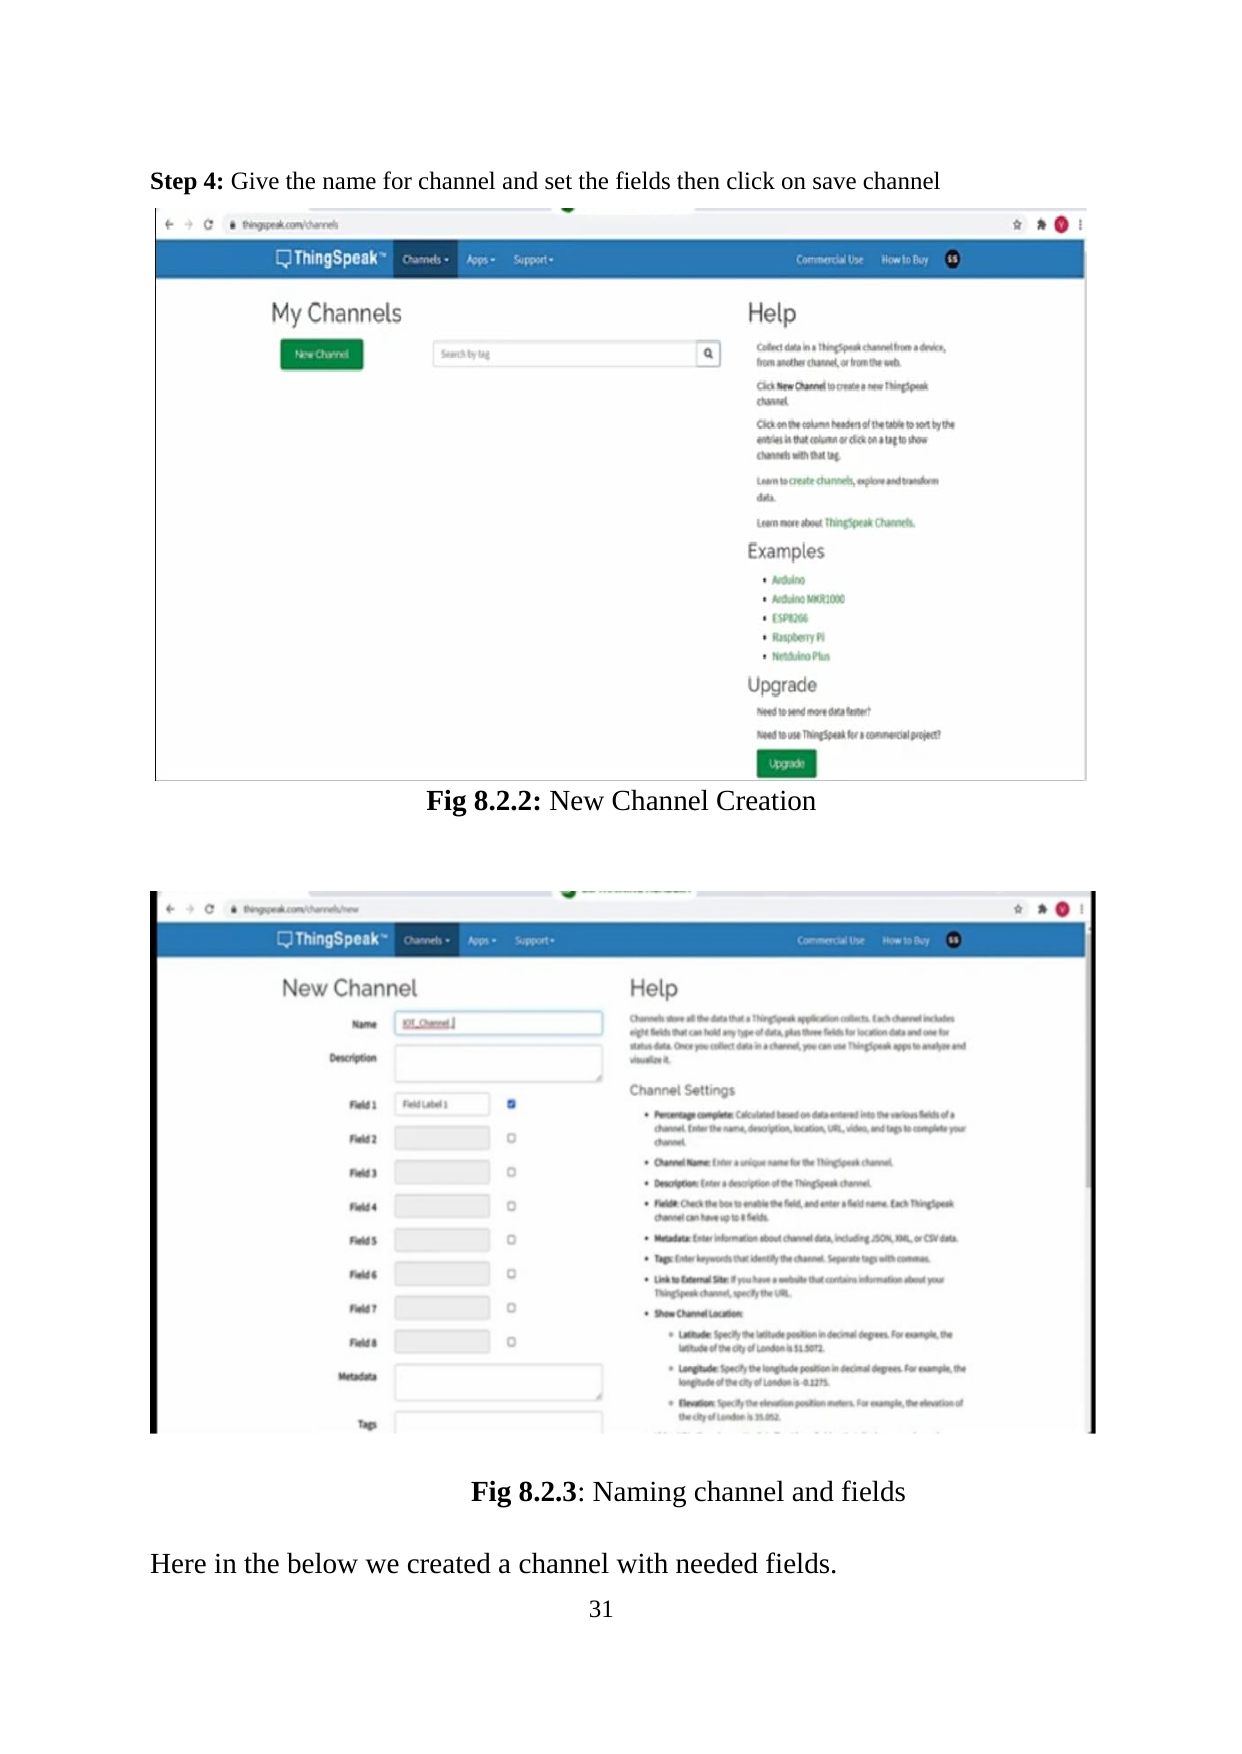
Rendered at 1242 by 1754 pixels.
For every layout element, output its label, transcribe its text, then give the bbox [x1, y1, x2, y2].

picture [150, 891, 1097, 1435]
picture [155, 208, 1087, 781]
subtitle Fig 8.2.3: Naming channel and fields [150, 1474, 1091, 1507]
subtitle Here in the below we created a channel with needed fields. [150, 1546, 1091, 1579]
subtitle Step 4: Give the name for channel and set the fields then click on save channel [150, 166, 1091, 194]
